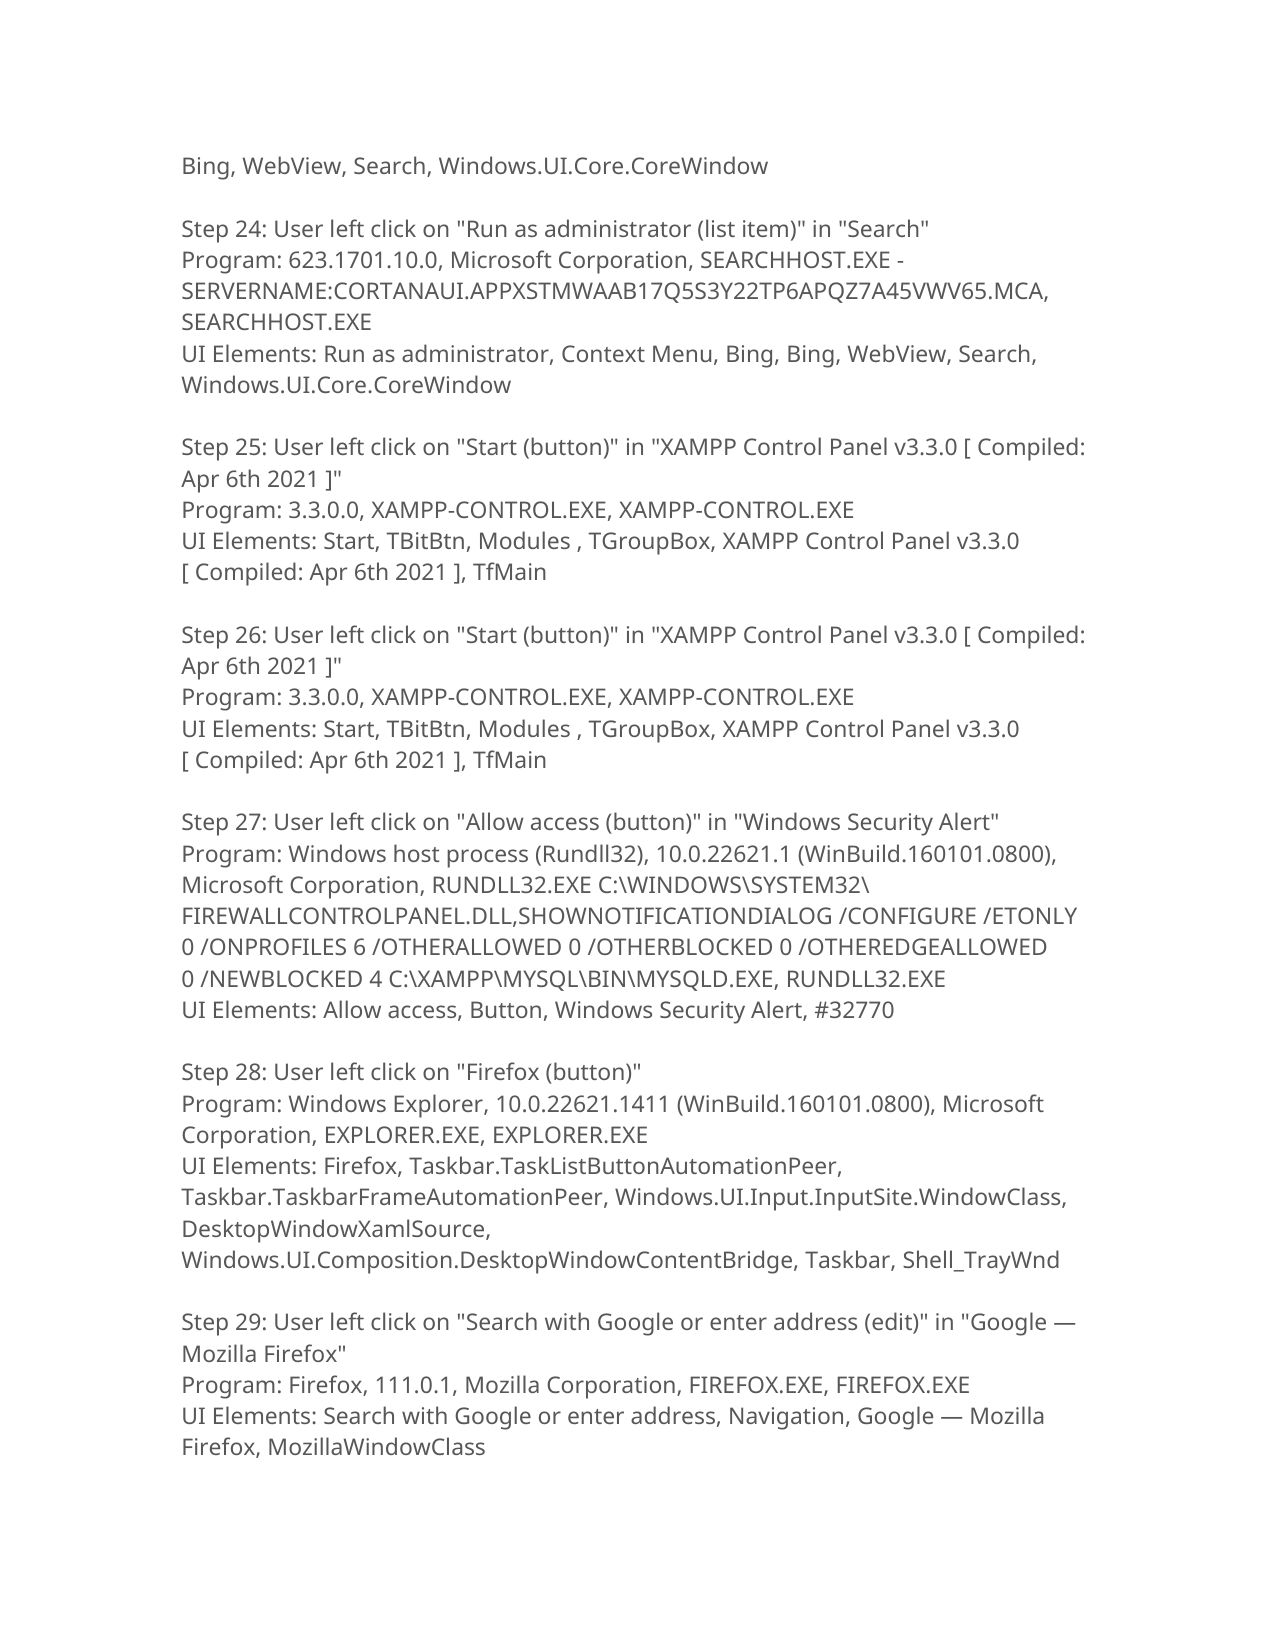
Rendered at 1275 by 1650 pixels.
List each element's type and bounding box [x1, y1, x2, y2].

text [181, 150, 1094, 1494]
